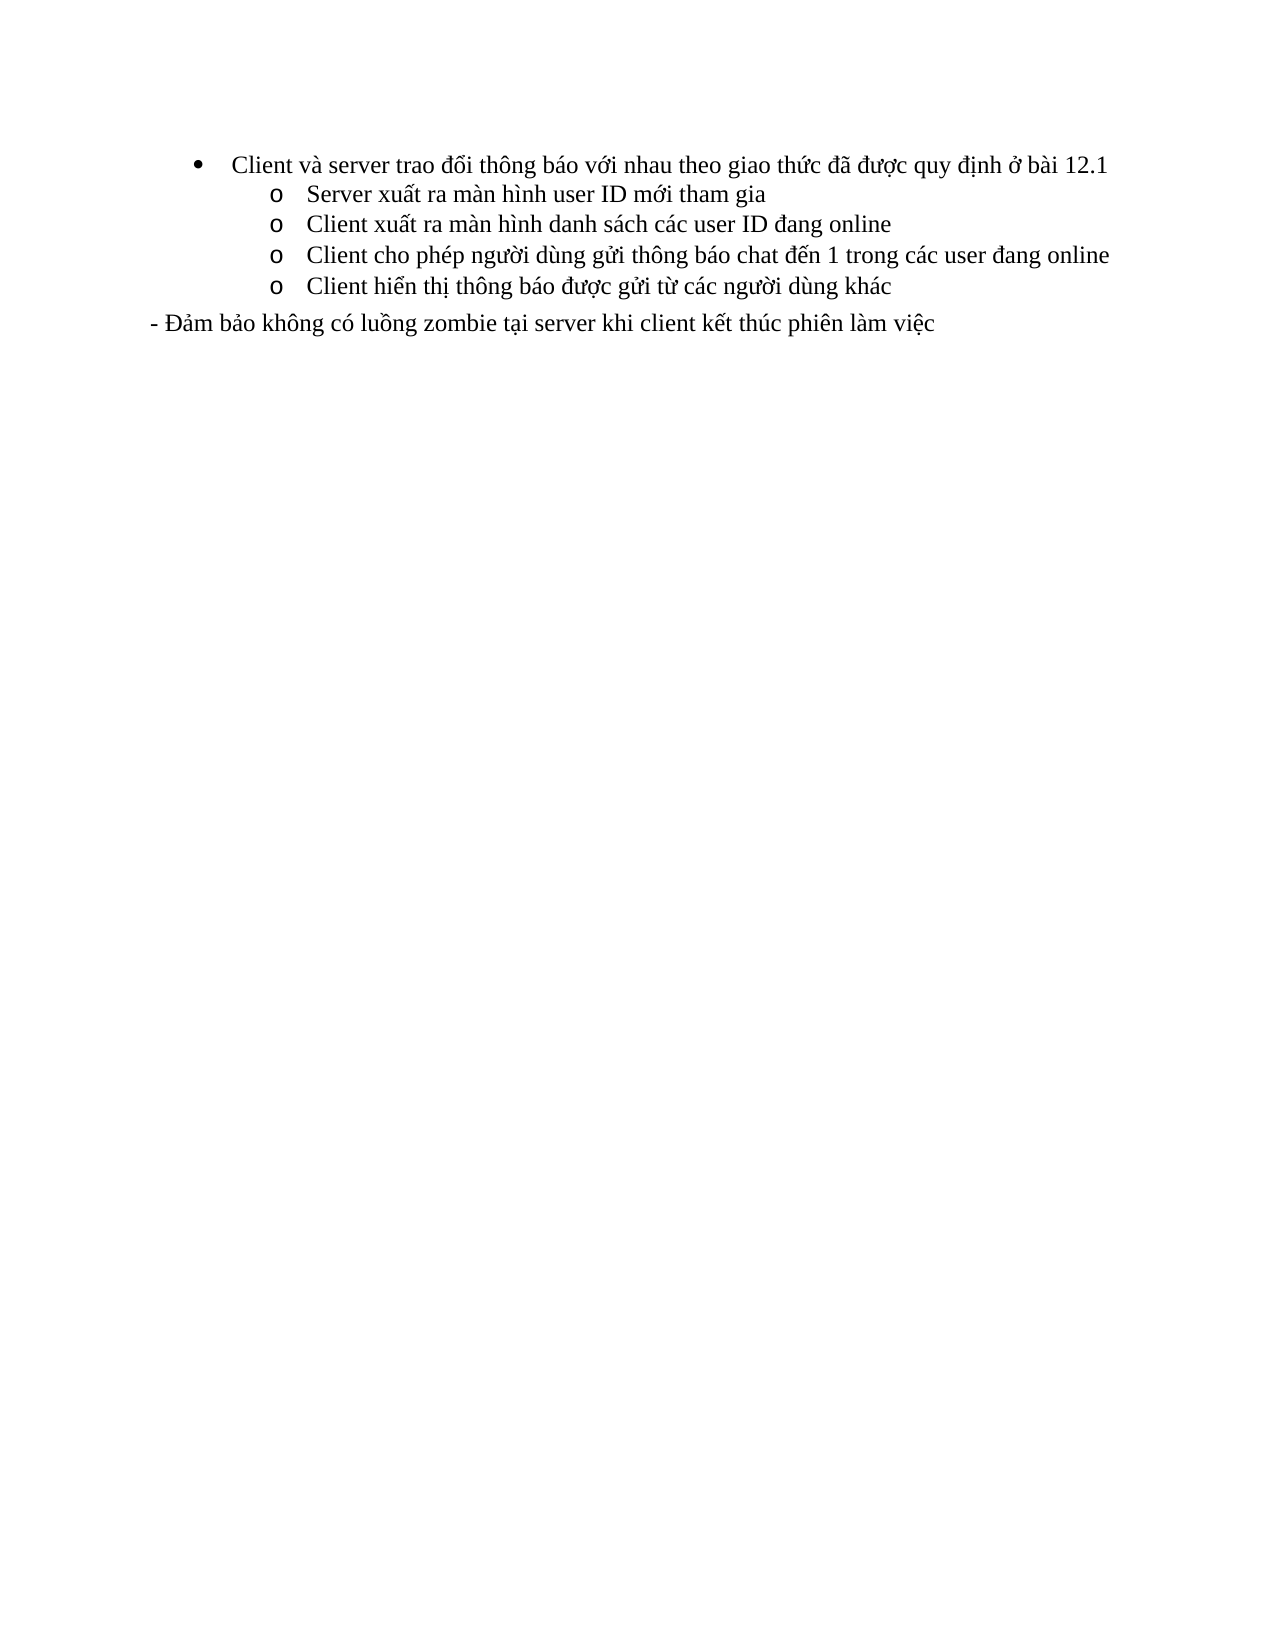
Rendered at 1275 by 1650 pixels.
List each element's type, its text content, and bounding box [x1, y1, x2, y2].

list Client xuất ra màn hình danh sách các user ID đang online [269, 209, 1125, 240]
list Client cho phép người dùng gửi thông báo chat đến 1 trong các user đang online [269, 240, 1125, 271]
list Server xuất ra màn hình user ID mới tham gia [269, 179, 1125, 209]
list Client và server trao đổi thông báo với nhau theo giao thức đã được quy định ở bài 12.1 [194, 150, 1125, 179]
list Client hiển thị thông báo được gửi từ các người dùng khác [269, 271, 1125, 302]
text - Đảm bảo không có luồng zombie tại server khi client kết thúc phiên làm việc [150, 308, 1125, 337]
